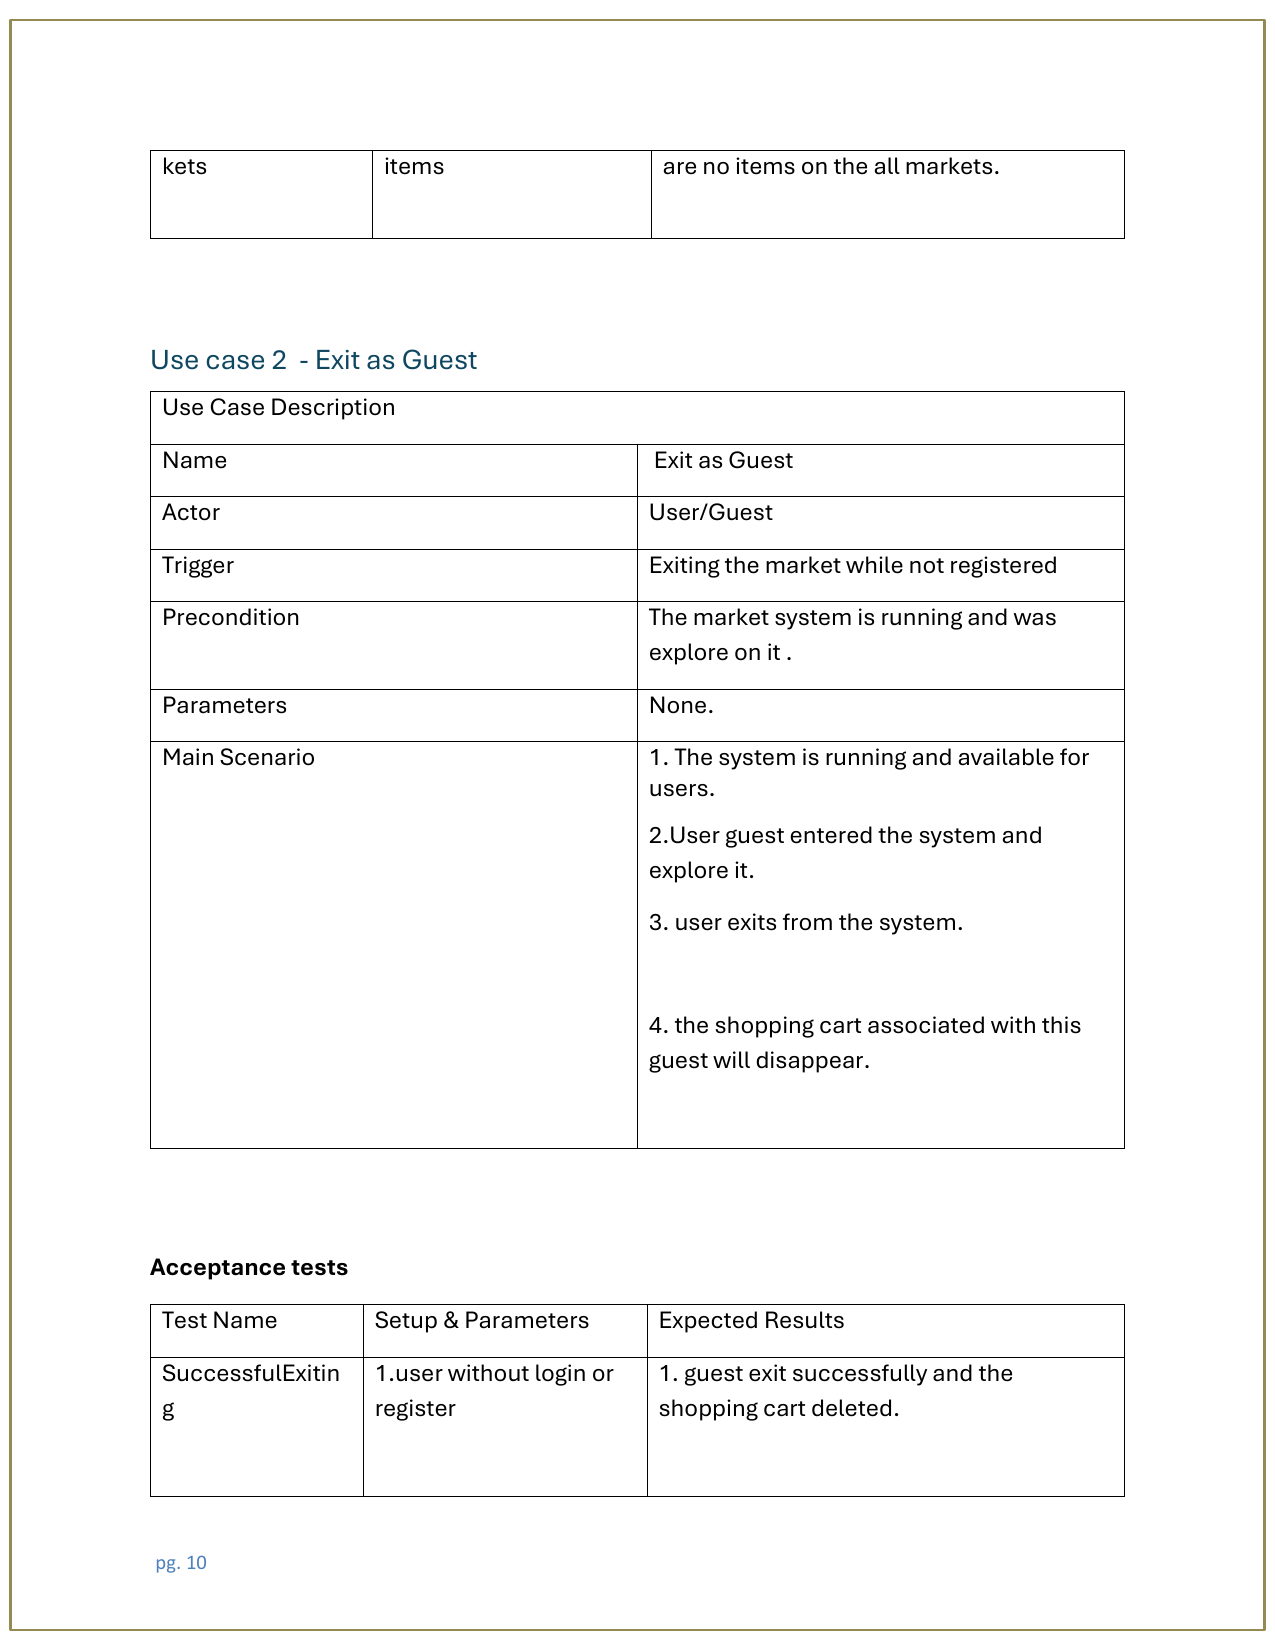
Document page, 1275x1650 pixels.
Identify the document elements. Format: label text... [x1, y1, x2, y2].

table_cell None. [638, 690, 1124, 741]
subtitle Use case 2 - Exit as Guest [150, 342, 1125, 377]
table_header Use Case Description [151, 392, 1124, 444]
table_cell Exiting the market while not registered [638, 550, 1124, 601]
table_cell Precondition [151, 602, 637, 689]
table_cell Name [151, 445, 637, 496]
table_cell Parameters [151, 690, 637, 741]
table_cell Exit as Guest [638, 445, 1124, 496]
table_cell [652, 151, 1124, 237]
table_header Setup & Parameters [364, 1305, 647, 1357]
table_cell 1. guest exit successfully and the shopping cart deleted. [648, 1358, 1124, 1496]
table_header Expected Results [648, 1305, 1124, 1357]
table_cell 1.user without login or register [364, 1358, 647, 1496]
table_cell 1. The system is running and available for users. 2.User guest entered the system and explore it. 3. user exits from the system. 4. the shopping cart associated with this guest will disappear. [638, 742, 1124, 1148]
table_cell SuccessfulExiting [151, 1358, 363, 1496]
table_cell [373, 151, 651, 237]
table_cell The market system is running and was explore on it . [638, 602, 1124, 689]
table_cell Actor [151, 497, 637, 549]
table_cell Trigger [151, 550, 637, 601]
table_cell Main Scenario [151, 742, 637, 1148]
text Acceptance tests [150, 1252, 1125, 1283]
table_header Test Name [151, 1305, 363, 1357]
table_cell User/Guest [638, 497, 1124, 549]
table_cell NoItemsOnallMarkets [151, 151, 372, 237]
